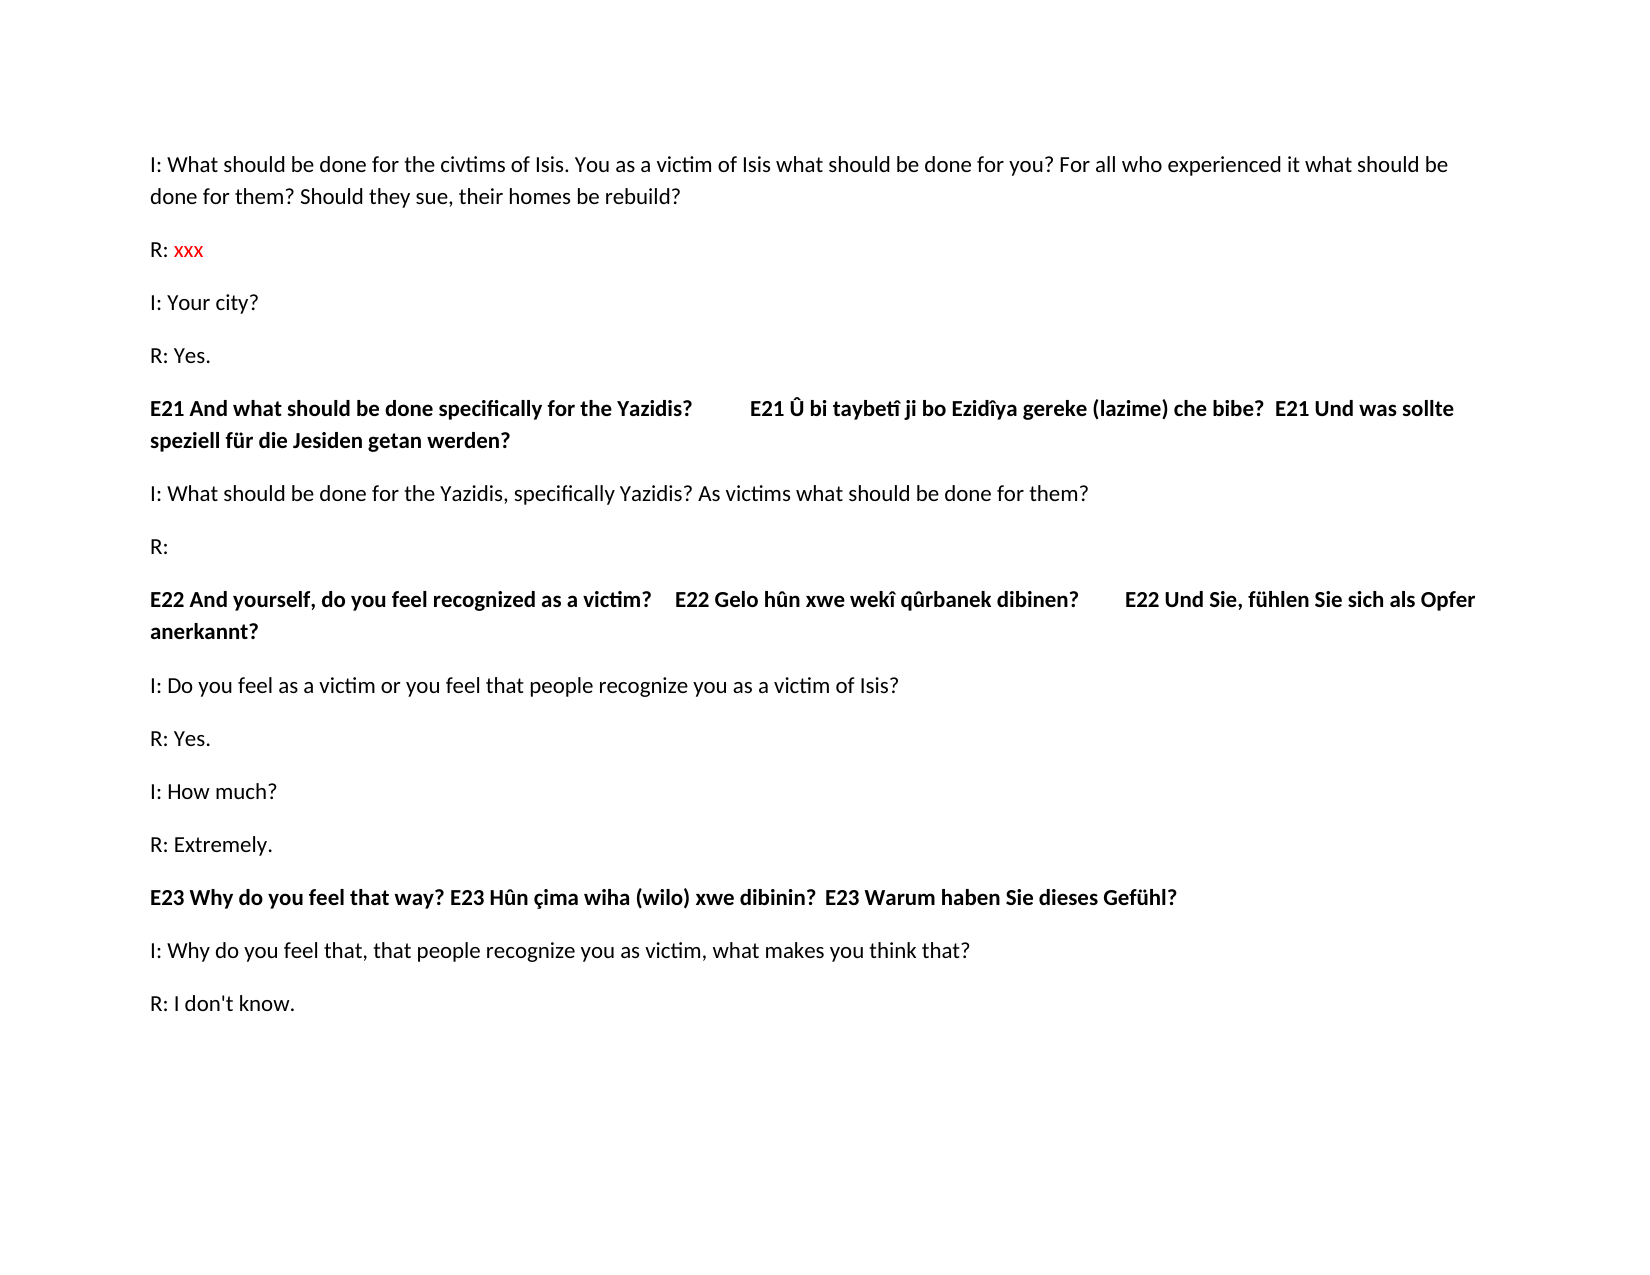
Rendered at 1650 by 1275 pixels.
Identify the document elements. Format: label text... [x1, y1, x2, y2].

text E22 And yourself, do you feel recognized as a victim? E22 Gelo hûn xwe wekî qûrbanek dibinen? E22 Und Sie, fühlen Sie sich als Opfer anerkannt? [150, 586, 1500, 646]
text I: What should be done for the Yazidis, specifically Yazidis? As victims what should be done for them? [150, 479, 1500, 507]
text R: xxx [150, 235, 1500, 263]
text I: Do you feel as a victim or you feel that people recognize you as a victim of Isis? [150, 671, 1500, 699]
text R: Extremely. [150, 830, 1500, 858]
text R: Yes. [150, 724, 1500, 752]
text R: I don't know. [150, 989, 1500, 1017]
text R: [150, 532, 1500, 561]
text E23 Why do you feel that way? E23 Hûn çima wiha (wilo) xwe dibinin? E23 Warum haben Sie dieses Gefühl? [150, 883, 1500, 911]
text E21 And what should be done specifically for the Yazidis? E21 Û bi taybetî ji bo Ezidîya gereke (lazime) che bibe? E21 Und was sollte speziell für die Jesiden getan werden? [150, 394, 1500, 454]
text R: Yes. [150, 341, 1500, 369]
text I: How much? [150, 777, 1500, 805]
text I: What should be done for the civtims of Isis. You as a victim of Isis what should be done for you? For all who experienced it what should be done for them? Should they sue, their homes be rebuild? [150, 150, 1500, 210]
text I: Why do you feel that, that people recognize you as victim, what makes you think that? [150, 936, 1500, 964]
text I: Your city? [150, 288, 1500, 316]
